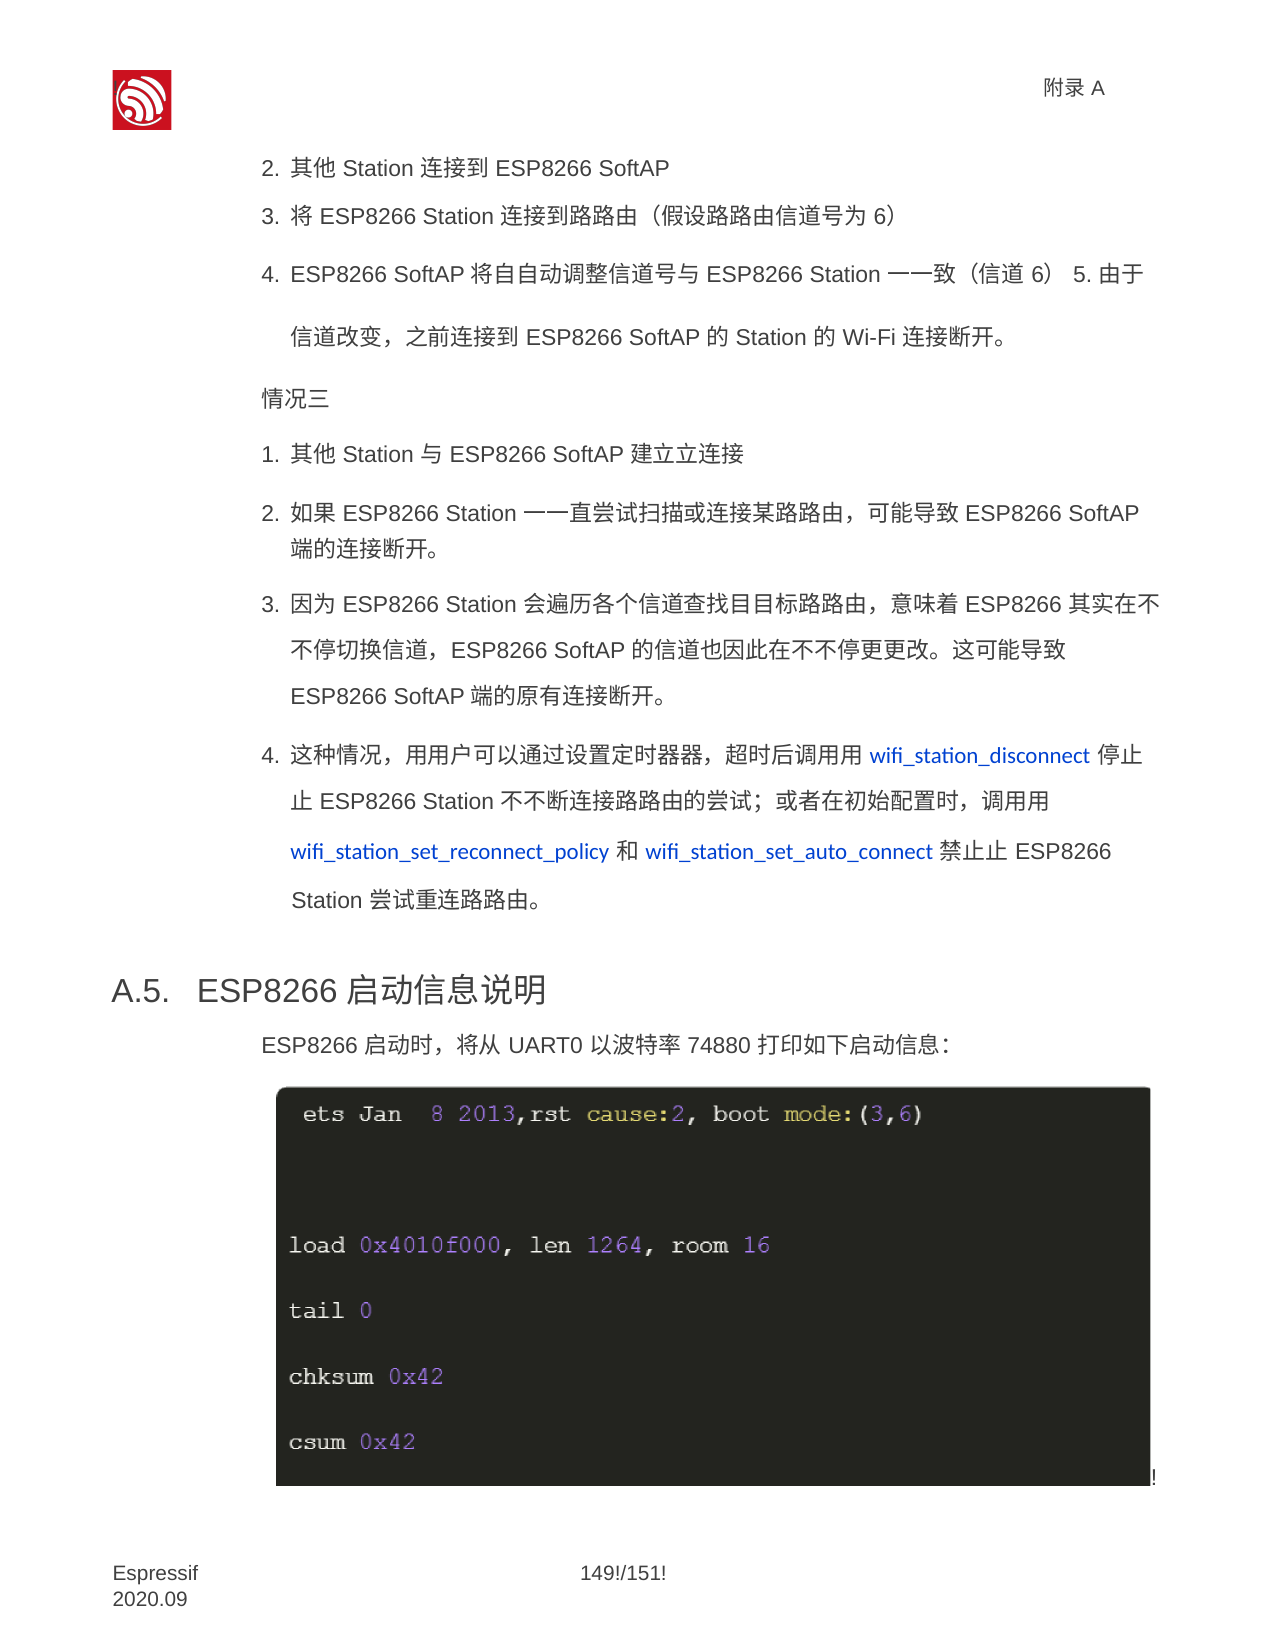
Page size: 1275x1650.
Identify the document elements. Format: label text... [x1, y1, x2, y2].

list 因为 ESP8266 Station 会遍历各个信道查找⽬目标路路由，意味着 ESP8266 其实在不不停切换信道，ESP8266 SoftAP 的信道也因此在不不停更更改。这可能导致 ESP8266 SoftAP 端的原有连接断开。 [261, 586, 1162, 711]
picture [262, 1078, 1151, 1486]
text ESP8266 启动时，将从 UART0 以波特率 74880 打印如下启动信息： [261, 1027, 1162, 1060]
text 情况三 [261, 381, 1162, 414]
list 如果 ESP8266 Station ⼀一直尝试扫描或连接某路路由，可能导致 ESP8266 SoftAP 端的连接断开。 [261, 495, 1162, 564]
list ESP8266 SoftAP 将⾃自动调整信道号与 ESP8266 Station ⼀一致（信道 6） 5. 由于信道改变，之前连接到 ESP8266 SoftAP 的 Station 的 Wi-Fi 连接断开。 [261, 256, 1162, 352]
text wifi_station_set_reconnect_policy 和 wifi_station_set_auto_connect 禁⽌止 ESP8266 Station 尝试重连路路由。 [290, 833, 1162, 915]
picture [112, 70, 172, 130]
subtitle A.5. ESP8266 启动信息说明 [111, 964, 1162, 1012]
list 将 ESP8266 Station 连接到路路由（假设路路由信道号为 6） [261, 198, 1162, 231]
list 其他 Station 与 ESP8266 SoftAP 建⽴立连接 [261, 436, 1162, 469]
list 其他 Station 连接到 ESP8266 SoftAP [261, 150, 1162, 183]
list 这种情况，⽤用户可以通过设置定时器器，超时后调⽤用 wifi_station_disconnect 停⽌止 ESP8266 Station 不不断连接路路由的尝试；或者在初始配置时，调⽤用 [261, 737, 1162, 816]
